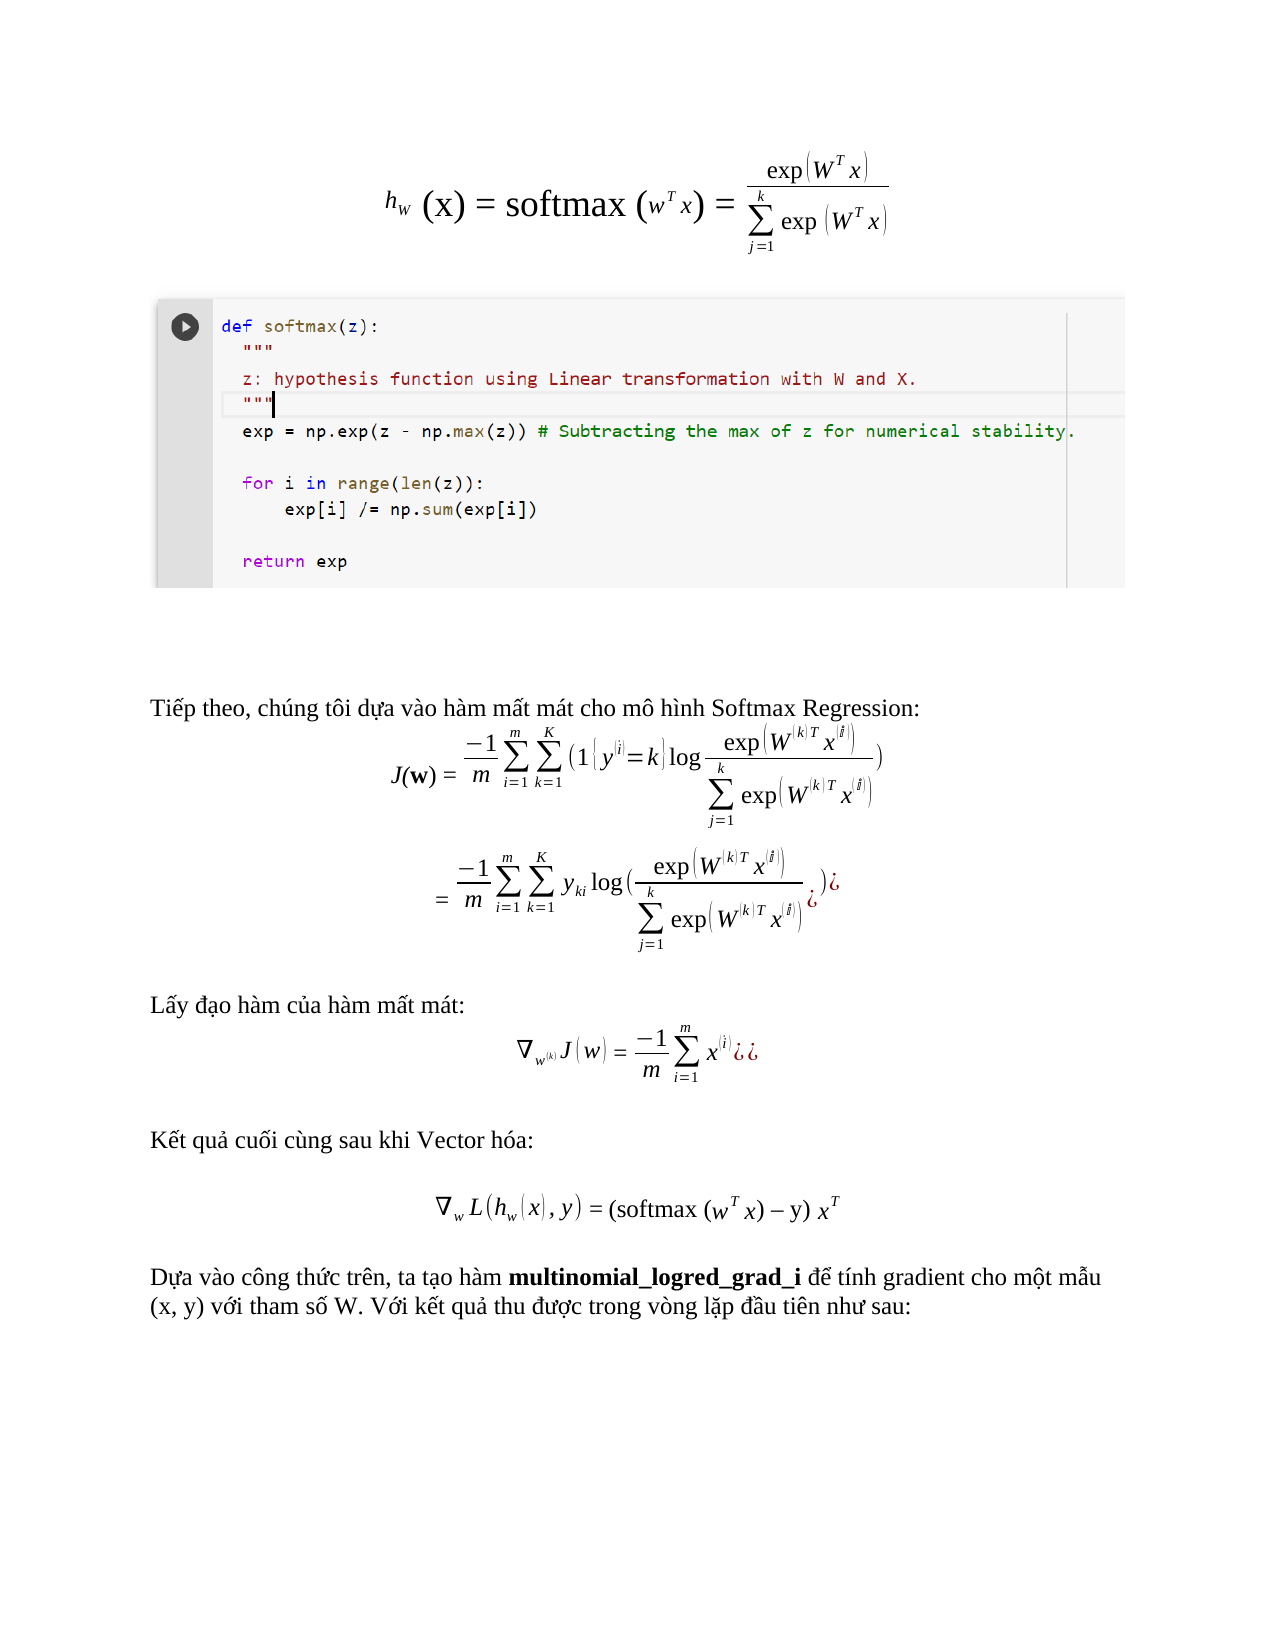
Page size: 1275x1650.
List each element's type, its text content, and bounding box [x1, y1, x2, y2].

text = [150, 1018, 1125, 1086]
text (x) = softmax () = [150, 150, 1125, 256]
text = [150, 846, 1125, 952]
text Tiếp theo, chúng tôi dựa vào hàm mất mát cho mô hình Softmax Regression: [150, 693, 1125, 722]
text Dựa vào công thức trên, ta tạo hàm multinomial_logred_grad_i để tính gradient cho một mẫu (x, y) với tham số W. Với kết quả thu được trong vòng lặp đầu tiên như sau: [150, 1262, 1125, 1320]
picture [150, 275, 1125, 588]
text Kết quả cuối cùng sau khi Vector hóa: [150, 1126, 1125, 1154]
text = (softmax () – y) [150, 1192, 1125, 1225]
text Lấy đạo hàm của hàm mất mát: [150, 990, 1125, 1018]
text J(w) = [150, 722, 1125, 828]
